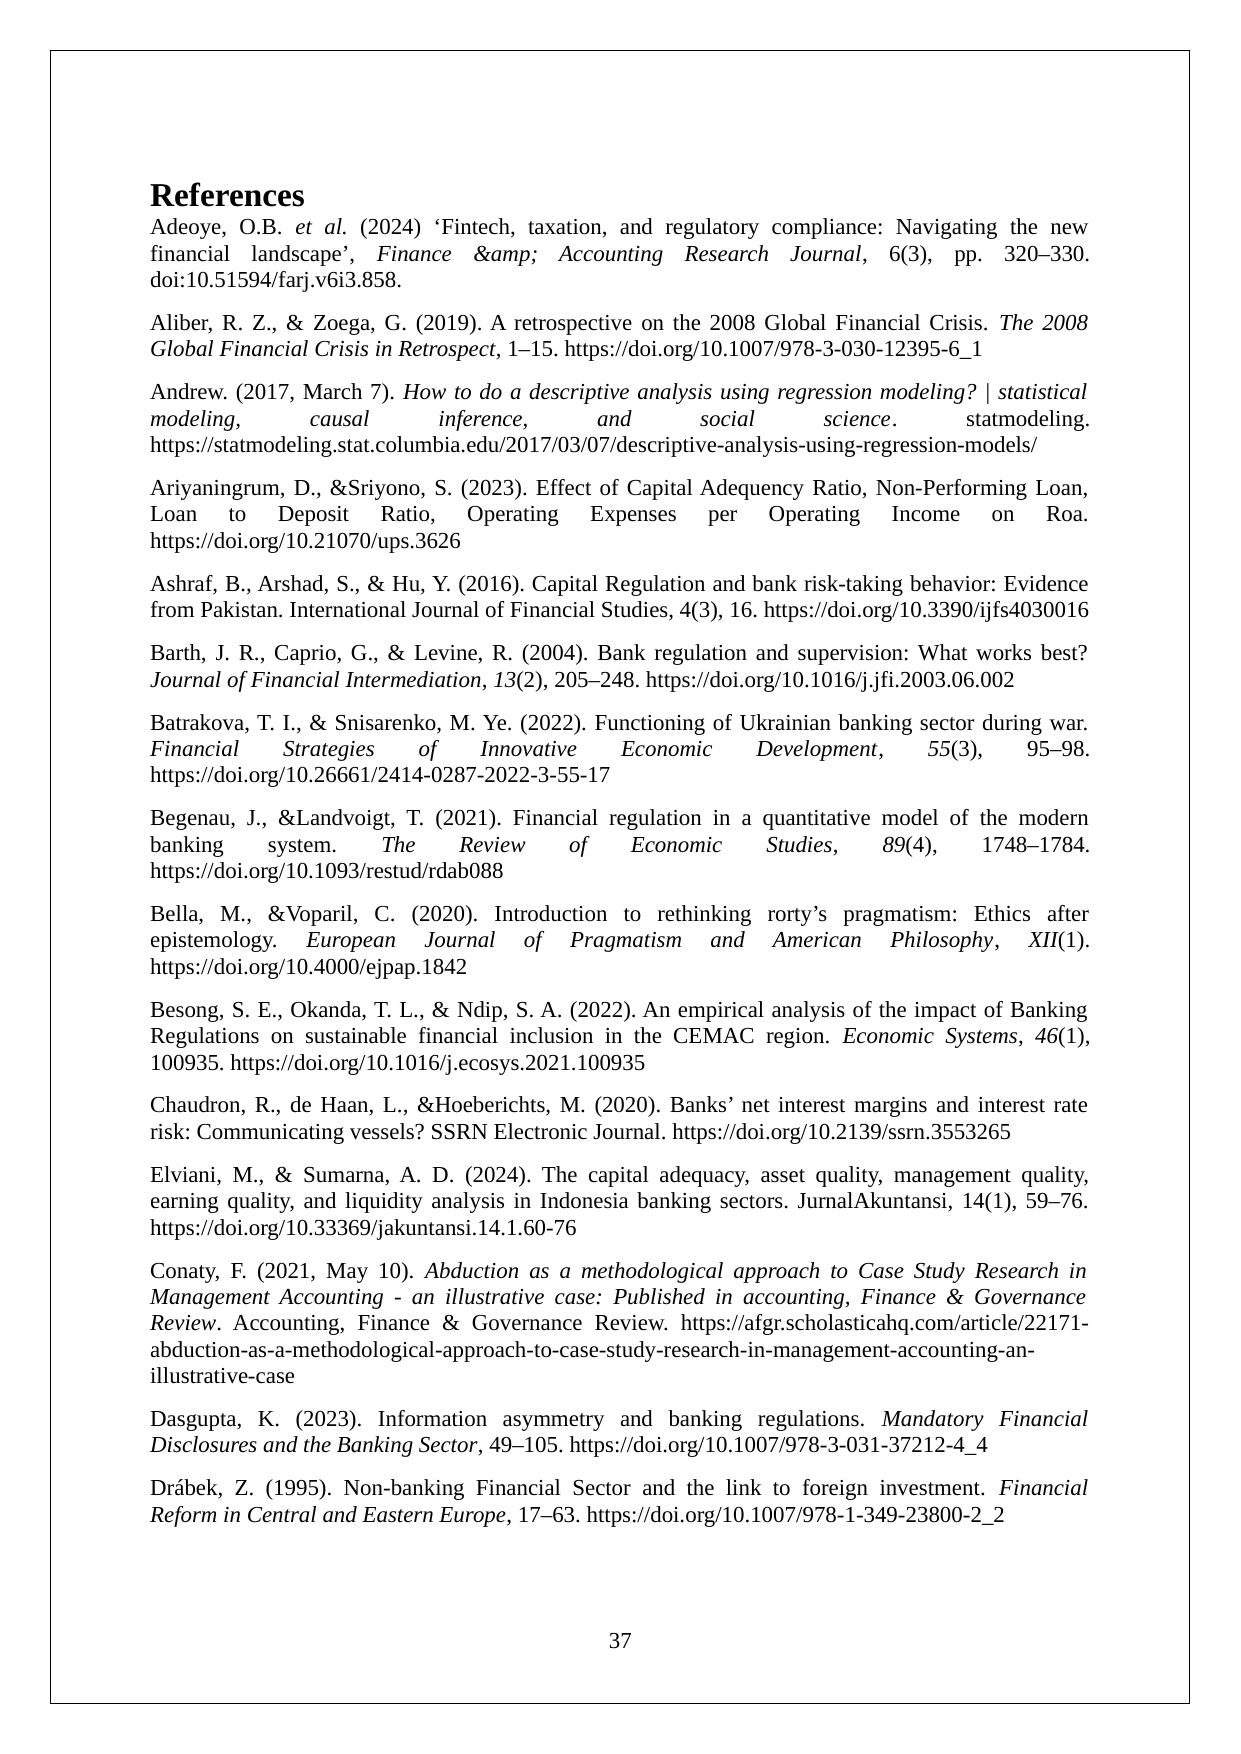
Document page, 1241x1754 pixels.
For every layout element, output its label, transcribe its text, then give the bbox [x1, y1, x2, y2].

text Drábek, Z. (1995). Non-banking Financial Sector and the link to foreign investment. Financial Reform in Central and Eastern Europe, 17–63. https://doi.org/10.1007/978-1-349-23800-2_2 [150, 1474, 1090, 1527]
text Begenau, J., &Landvoigt, T. (2021). Financial regulation in a quantitative model of the modern banking system. The Review of Economic Studies, 89(4), 1748–1784. https://doi.org/10.1093/restud/rdab088 [150, 804, 1090, 883]
text Elviani, M., & Sumarna, A. D. (2024). The capital adequacy, asset quality, management quality, earning quality, and liquidity analysis in Indonesia banking sectors. JurnalAkuntansi, 14(1), 59–76. https://doi.org/10.33369/jakuntansi.14.1.60-76 [150, 1161, 1090, 1240]
text Aliber, R. Z., & Zoega, G. (2019). A retrospective on the 2008 Global Financial Crisis. The 2008 Global Financial Crisis in Retrospect, 1–15. https://doi.org/10.1007/978-3-030-12395-6_1 [150, 309, 1090, 362]
text Besong, S. E., Okanda, T. L., & Ndip, S. A. (2022). An empirical analysis of the impact of Banking Regulations on sustainable financial inclusion in the CEMAC region. Economic Systems, 46(1), 100935. https://doi.org/10.1016/j.ecosys.2021.100935 [150, 996, 1090, 1075]
text Batrakova, T. I., & Snisarenko, M. Ye. (2022). Functioning of Ukrainian banking sector during war. Financial Strategies of Innovative Economic Development, 55(3), 95–98. https://doi.org/10.26661/2414-0287-2022-3-55-17 [150, 709, 1090, 788]
text Ariyaningrum, D., &Sriyono, S. (2023). Effect of Capital Adequency Ratio, Non-Performing Loan, Loan to Deposit Ratio, Operating Expenses per Operating Income on Roa. https://doi.org/10.21070/ups.3626 [150, 474, 1090, 553]
text Adeoye, O.B. et al. (2024) ‘Fintech, taxation, and regulatory compliance: Navigating the new financial landscape’, Finance &amp; Accounting Research Journal, 6(3), pp. 320–330. doi:10.51594/farj.v6i3.858. [150, 213, 1090, 292]
text Andrew. (2017, March 7). How to do a descriptive analysis using regression modeling? | statistical modeling, causal inference, and social science. statmodeling. https://statmodeling.stat.columbia.edu/2017/03/07/descriptive-analysis-using-regression-models/ [150, 378, 1090, 457]
text Bella, M., &Voparil, C. (2020). Introduction to rethinking rorty’s pragmatism: Ethics after epistemology. European Journal of Pragmatism and American Philosophy, XII(1). https://doi.org/10.4000/ejpap.1842 [150, 900, 1090, 979]
subtitle References [150, 175, 1090, 213]
text Chaudron, R., de Haan, L., &Hoeberichts, M. (2020). Banks’ net interest margins and interest rate risk: Communicating vessels? SSRN Electronic Journal. https://doi.org/10.2139/ssrn.3553265 [150, 1092, 1090, 1144]
text Ashraf, B., Arshad, S., & Hu, Y. (2016). Capital Regulation and bank risk-taking behavior: Evidence from Pakistan. International Journal of Financial Studies, 4(3), 16. https://doi.org/10.3390/ijfs4030016 [150, 570, 1090, 623]
text Conaty, F. (2021, May 10). Abduction as a methodological approach to Case Study Research in Management Accounting - an illustrative case: Published in accounting, Finance & Governance Review. Accounting, Finance & Governance Review. https://afgr.scholasticahq.com/article/22171-abduction-as-a-methodological-approach-to-case-study-research-in-management-accounting-an-illustrative-case [150, 1257, 1090, 1388]
text Dasgupta, K. (2023). Information asymmetry and banking regulations. Mandatory Financial Disclosures and the Banking Sector, 49–105. https://doi.org/10.1007/978-3-031-37212-4_4 [150, 1405, 1090, 1458]
text Barth, J. R., Caprio, G., & Levine, R. (2004). Bank regulation and supervision: What works best? Journal of Financial Intermediation, 13(2), 205–248. https://doi.org/10.1016/j.jfi.2003.06.002 [150, 639, 1090, 692]
